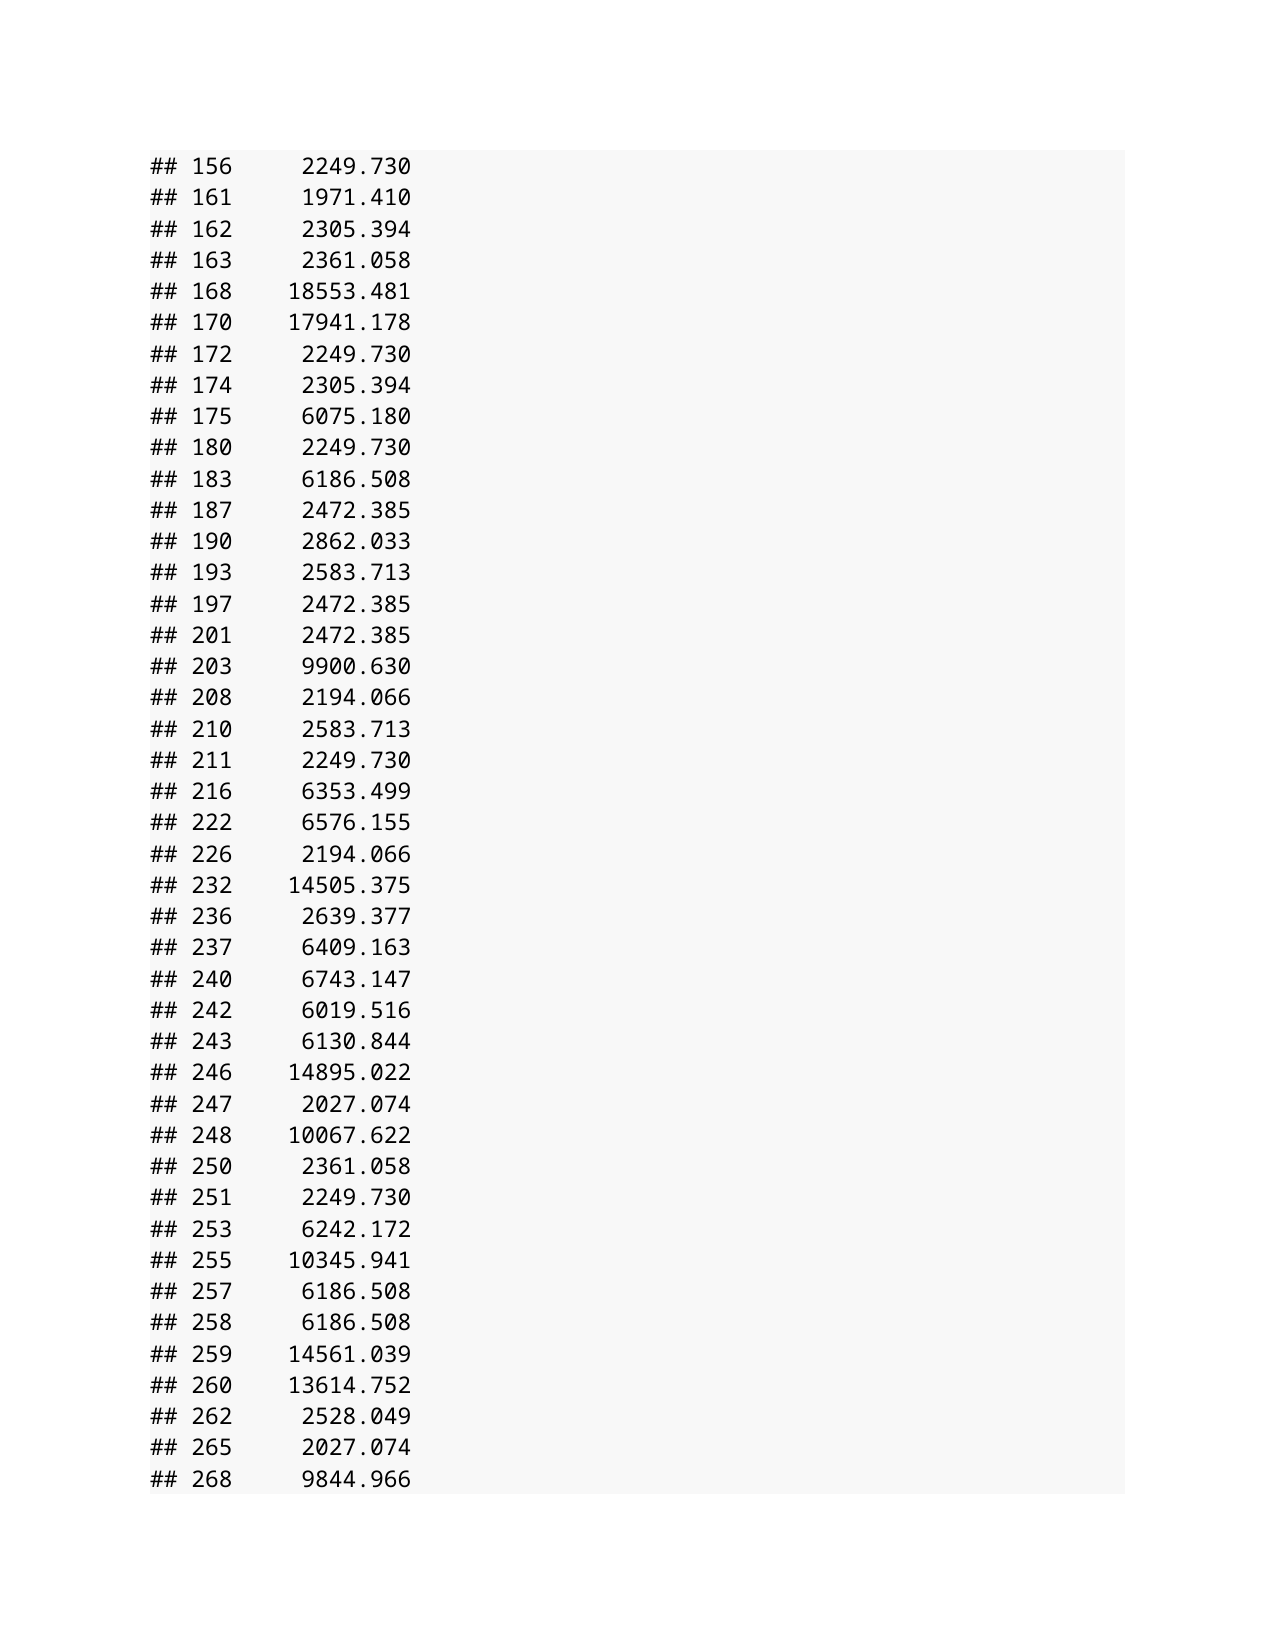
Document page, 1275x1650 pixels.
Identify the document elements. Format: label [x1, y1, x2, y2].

text [150, 150, 1125, 1494]
